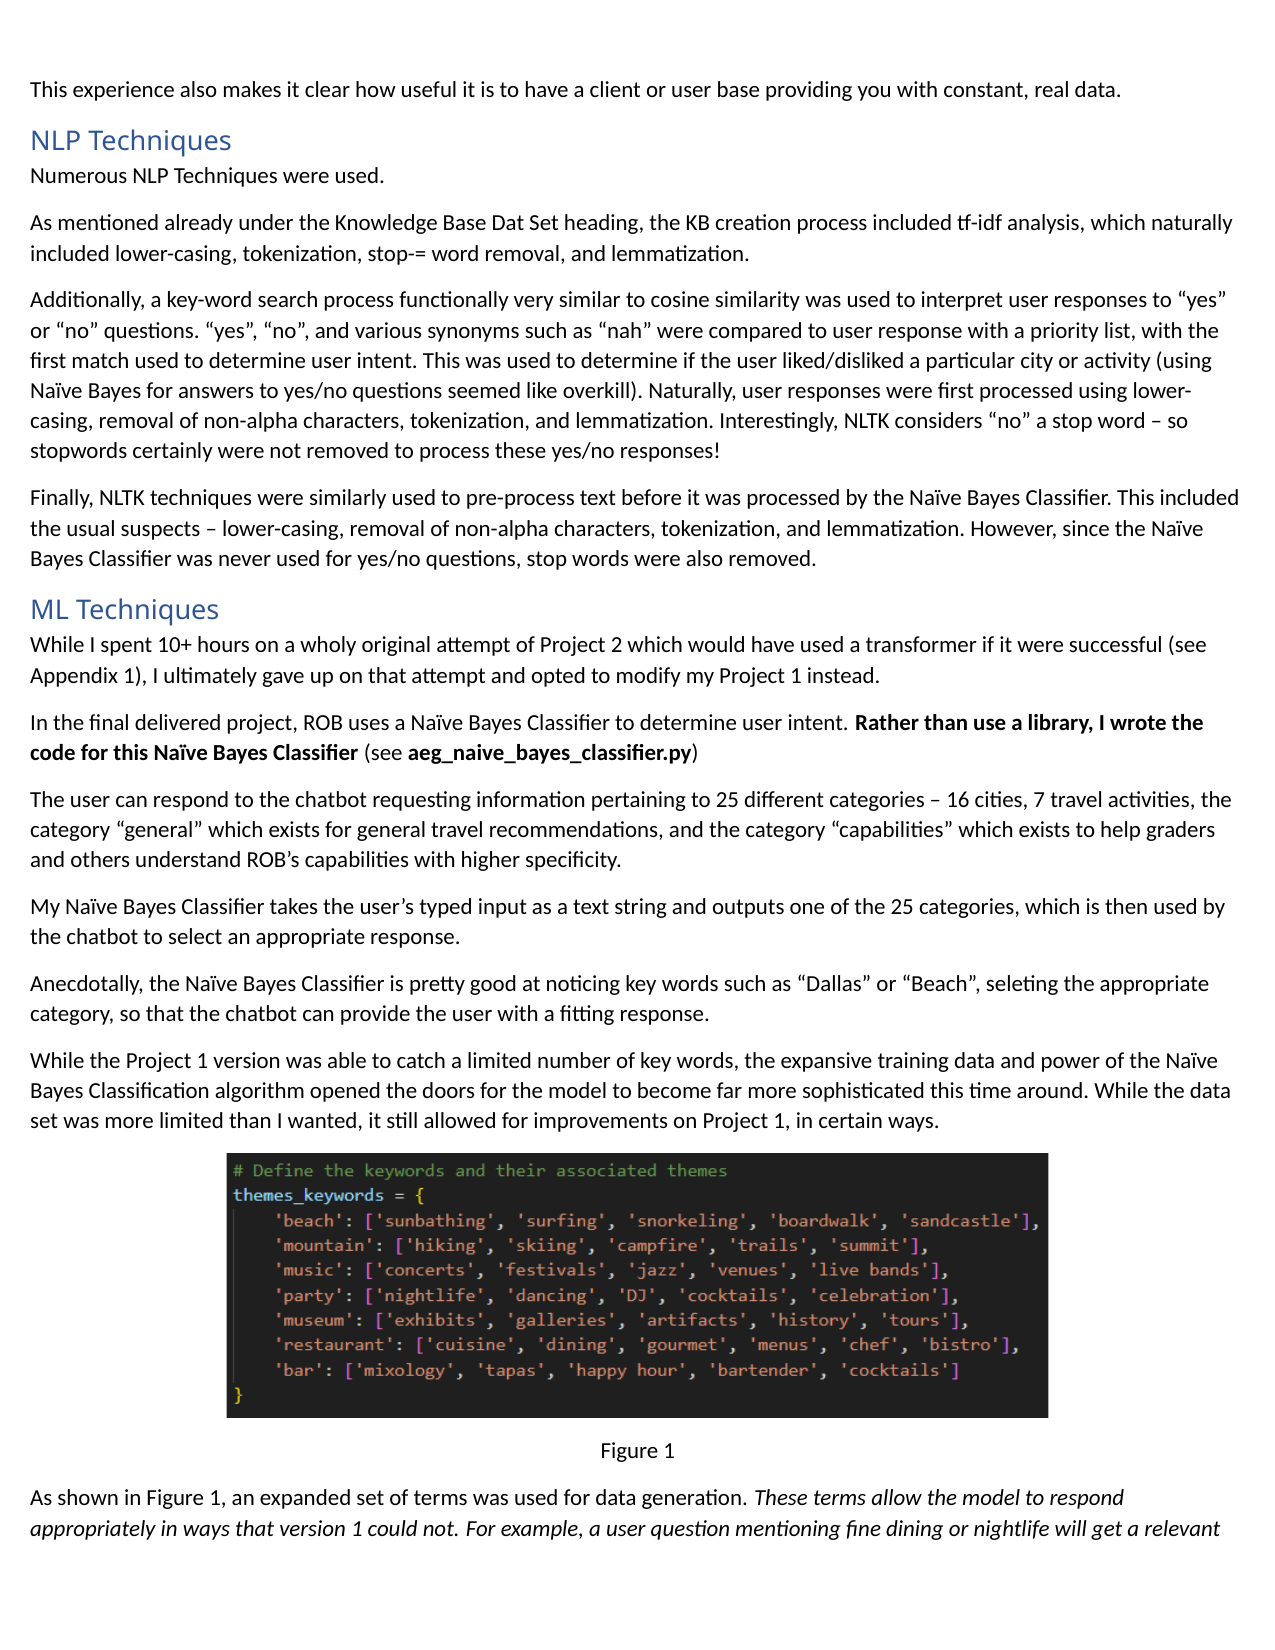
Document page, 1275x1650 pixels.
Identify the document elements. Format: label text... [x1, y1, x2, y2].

subtitle ML Techniques [30, 591, 1245, 628]
text My Naïve Bayes Classifier takes the user’s typed input as a text string and outputs one of the 25 categories, which is then used by the chatbot to select an appropriate response. [30, 892, 1245, 950]
subtitle NLP Techniques [30, 122, 1245, 159]
text In the final delivered project, ROB uses a Naïve Bayes Classifier to determine user intent. Rather than use a library, I wrote the code for this Naïve Bayes Classifier (see aeg_naive_bayes_classifier.py) [30, 708, 1245, 766]
text Numerous NLP Techniques were used. [30, 162, 1245, 190]
text While I spent 10+ hours on a wholy original attempt of Project 2 which would have used a transformer if it were successful (see Appendix 1), I ultimately gave up on that attempt and opted to modify my Project 1 instead. [30, 631, 1245, 689]
text The user can respond to the chatbot requesting information pertaining to 25 different categories – 16 cities, 7 travel activities, the category “general” which exists for general travel recommendations, and the category “capabilities” which exists to help graders and others understand ROB’s capabilities with higher specificity. [30, 785, 1245, 873]
text Additionally, a key-word search process functionally very similar to cosine similarity was used to interpret user responses to “yes” or “no” questions. “yes”, “no”, and various synonyms such as “nah” were compared to user response with a priority list, with the first match used to determine user intent. This was used to determine if the user liked/disliked a particular city or activity (using Naïve Bayes for answers to yes/no questions seemed like overkill). Naturally, user responses were first processed using lower-casing, removal of non-alpha characters, tokenization, and lemmatization. Interestingly, NLTK considers “no” a stop word – so stopwords certainly were not removed to process these yes/no responses! [30, 286, 1245, 465]
text This experience also makes it clear how useful it is to have a client or user base providing you with constant, real data. [30, 75, 1245, 103]
picture [226, 1153, 1049, 1418]
text Finally, NLTK techniques were similarly used to pre-process text before it was processed by the Naïve Bayes Classifier. This included the usual suspects – lower-casing, removal of non-alpha characters, tokenization, and lemmatization. However, since the Naïve Bayes Classifier was never used for yes/no questions, stop words were also removed. [30, 483, 1245, 572]
text Anecdotally, the Naïve Bayes Classifier is pretty good at noticing key words such as “Dallas” or “Beach”, seleting the appropriate category, so that the chatbot can provide the user with a fitting response. [30, 969, 1245, 1027]
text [30, 1483, 1245, 1542]
text Figure 1 [30, 1437, 1245, 1465]
text While the Project 1 version was able to catch a limited number of key words, the expansive training data and power of the Naïve Bayes Classification algorithm opened the doors for the model to become far more sophisticated this time around. While the data set was more limited than I wanted, it still allowed for improvements on Project 1, in certain ways. [30, 1046, 1245, 1135]
text As mentioned already under the Knowledge Base Dat Set heading, the KB creation process included tf-idf analysis, which naturally included lower-casing, tokenization, stop-= word removal, and lemmatization. [30, 208, 1245, 267]
